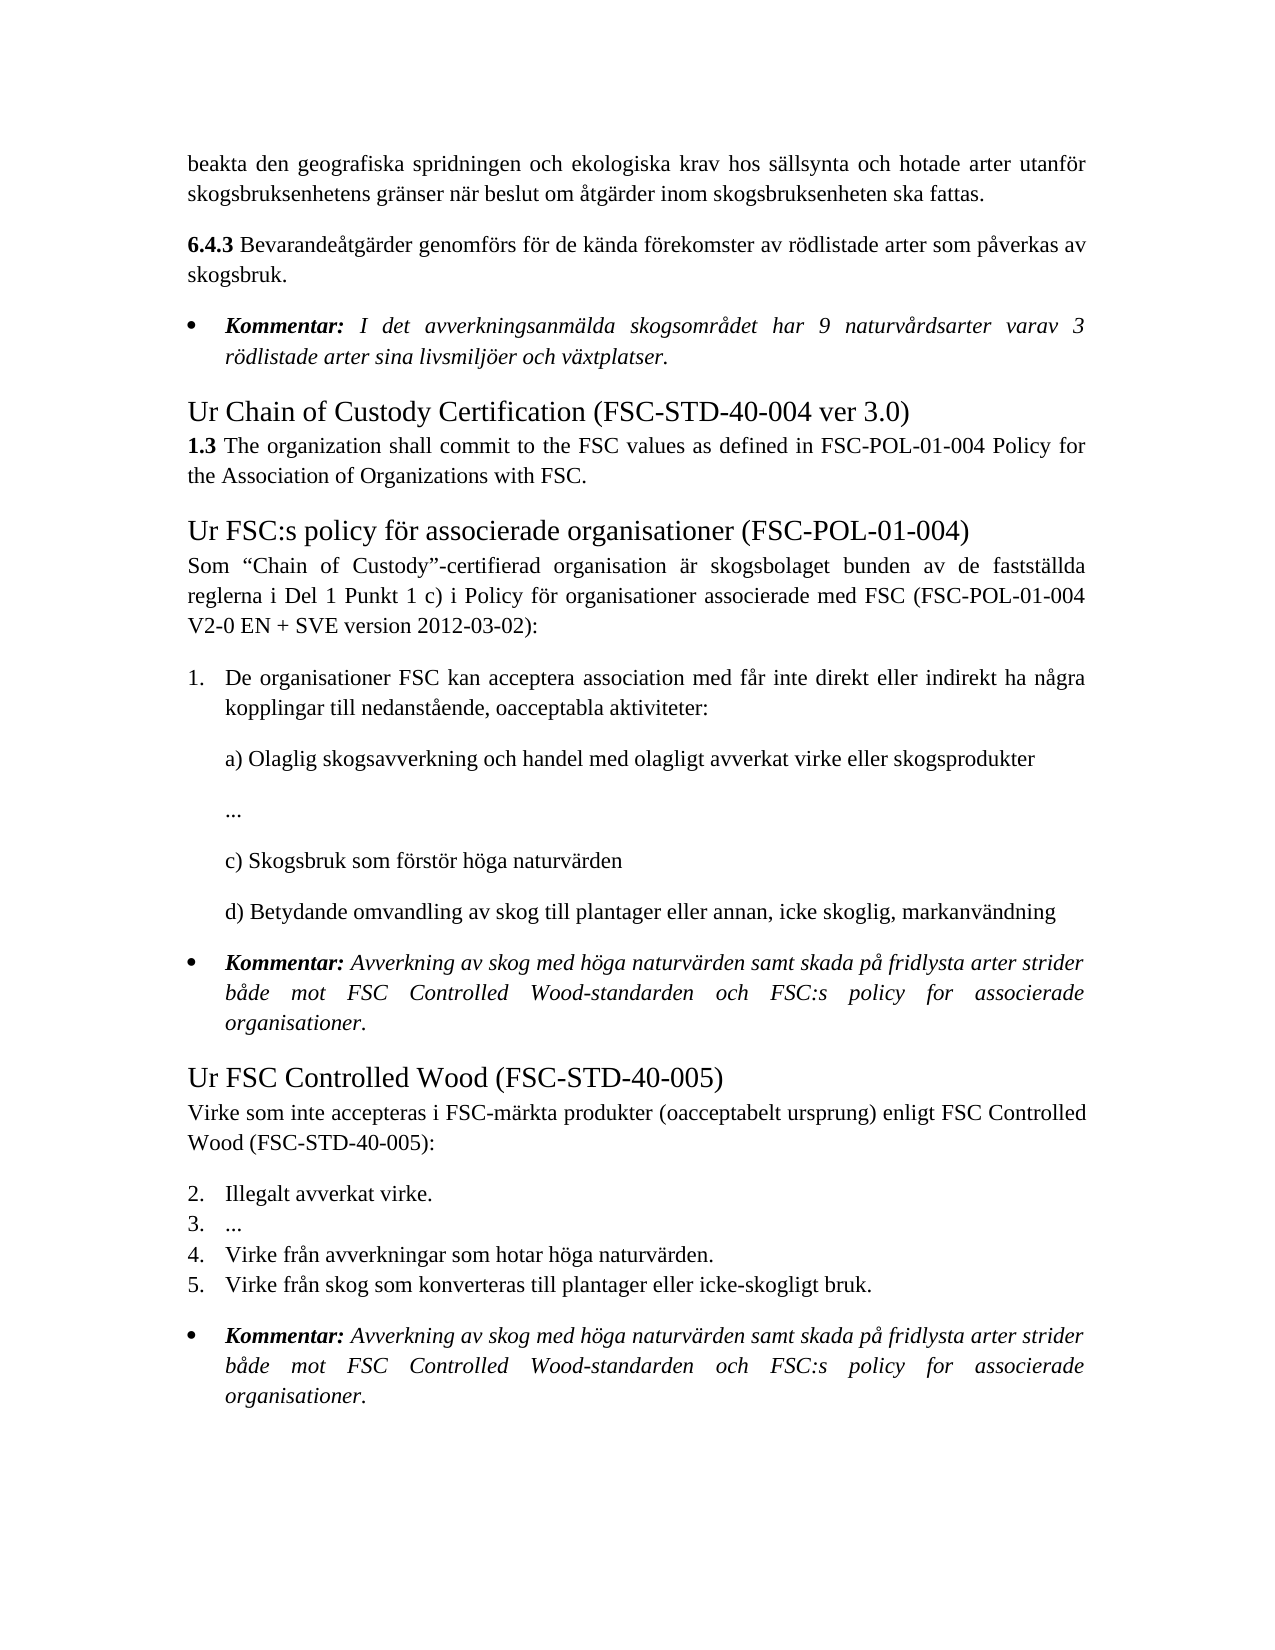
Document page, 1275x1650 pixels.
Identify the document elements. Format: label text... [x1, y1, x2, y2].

subtitle Ur Chain of Custody Certification (FSC-STD-40-004 ver 3.0) [187, 394, 1087, 427]
text c) Skogsbruk som förstör höga naturvärden [225, 847, 1087, 873]
list ... [187, 1210, 1087, 1237]
text 6.4.3 Bevarandeåtgärder genomförs för de kända förekomster av rödlistade arter som påverkas av skogsbruk. [187, 231, 1087, 288]
text Som “Chain of Custody”-certifierad organisation är skogsbolaget bunden av de fastställda reglerna i Del 1 Punkt 1 c) i Policy för organisationer associerade med FSC (FSC-POL-01-004 V2-0 EN + SVE version 2012-03-02): [187, 552, 1087, 639]
list Virke från avverkningar som hotar höga naturvärden. [187, 1241, 1087, 1267]
list Kommentar: Avverkning av skog med höga naturvärden samt skada på fridlysta arter strider både mot FSC Controlled Wood-standarden och FSC:s policy for associerade organisationer. [187, 949, 1087, 1036]
list Kommentar: I det avverkningsanmälda skogsområdet har 9 naturvårdsarter varav 3 rödlistade arter sina livsmiljöer och växtplatser. [187, 312, 1087, 369]
list Virke från skog som konverteras till plantager eller icke-skogligt bruk. [187, 1271, 1087, 1297]
subtitle Ur FSC:s policy för associerade organisationer (FSC-POL-01-004) [187, 513, 1087, 547]
text a) Olaglig skogsavverkning och handel med olagligt avverkat virke eller skogsprodukter [225, 745, 1087, 771]
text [187, 150, 1087, 207]
list Illegalt avverkat virke. [187, 1180, 1087, 1207]
list Kommentar: Avverkning av skog med höga naturvärden samt skada på fridlysta arter strider både mot FSC Controlled Wood-standarden och FSC:s policy for associerade organisationer. [187, 1322, 1087, 1409]
text d) Betydande omvandling av skog till plantager eller annan, icke skoglig, markanvändning [225, 898, 1087, 924]
subtitle Ur FSC Controlled Wood (FSC-STD-40-005) [187, 1060, 1087, 1094]
text ... [225, 796, 1087, 822]
text Virke som inte accepteras i FSC-märkta produkter (oacceptabelt ursprung) enligt FSC Controlled Wood (FSC-STD-40-005): [187, 1099, 1087, 1156]
list De organisationer FSC kan acceptera association med får inte direkt eller indirekt ha några kopplingar till nedanstående, oacceptabla aktiviteter: [187, 663, 1087, 720]
text 1.3 The organization shall commit to the FSC values as defined in FSC-POL-01-004 Policy for the Association of Organizations with FSC. [187, 432, 1087, 489]
